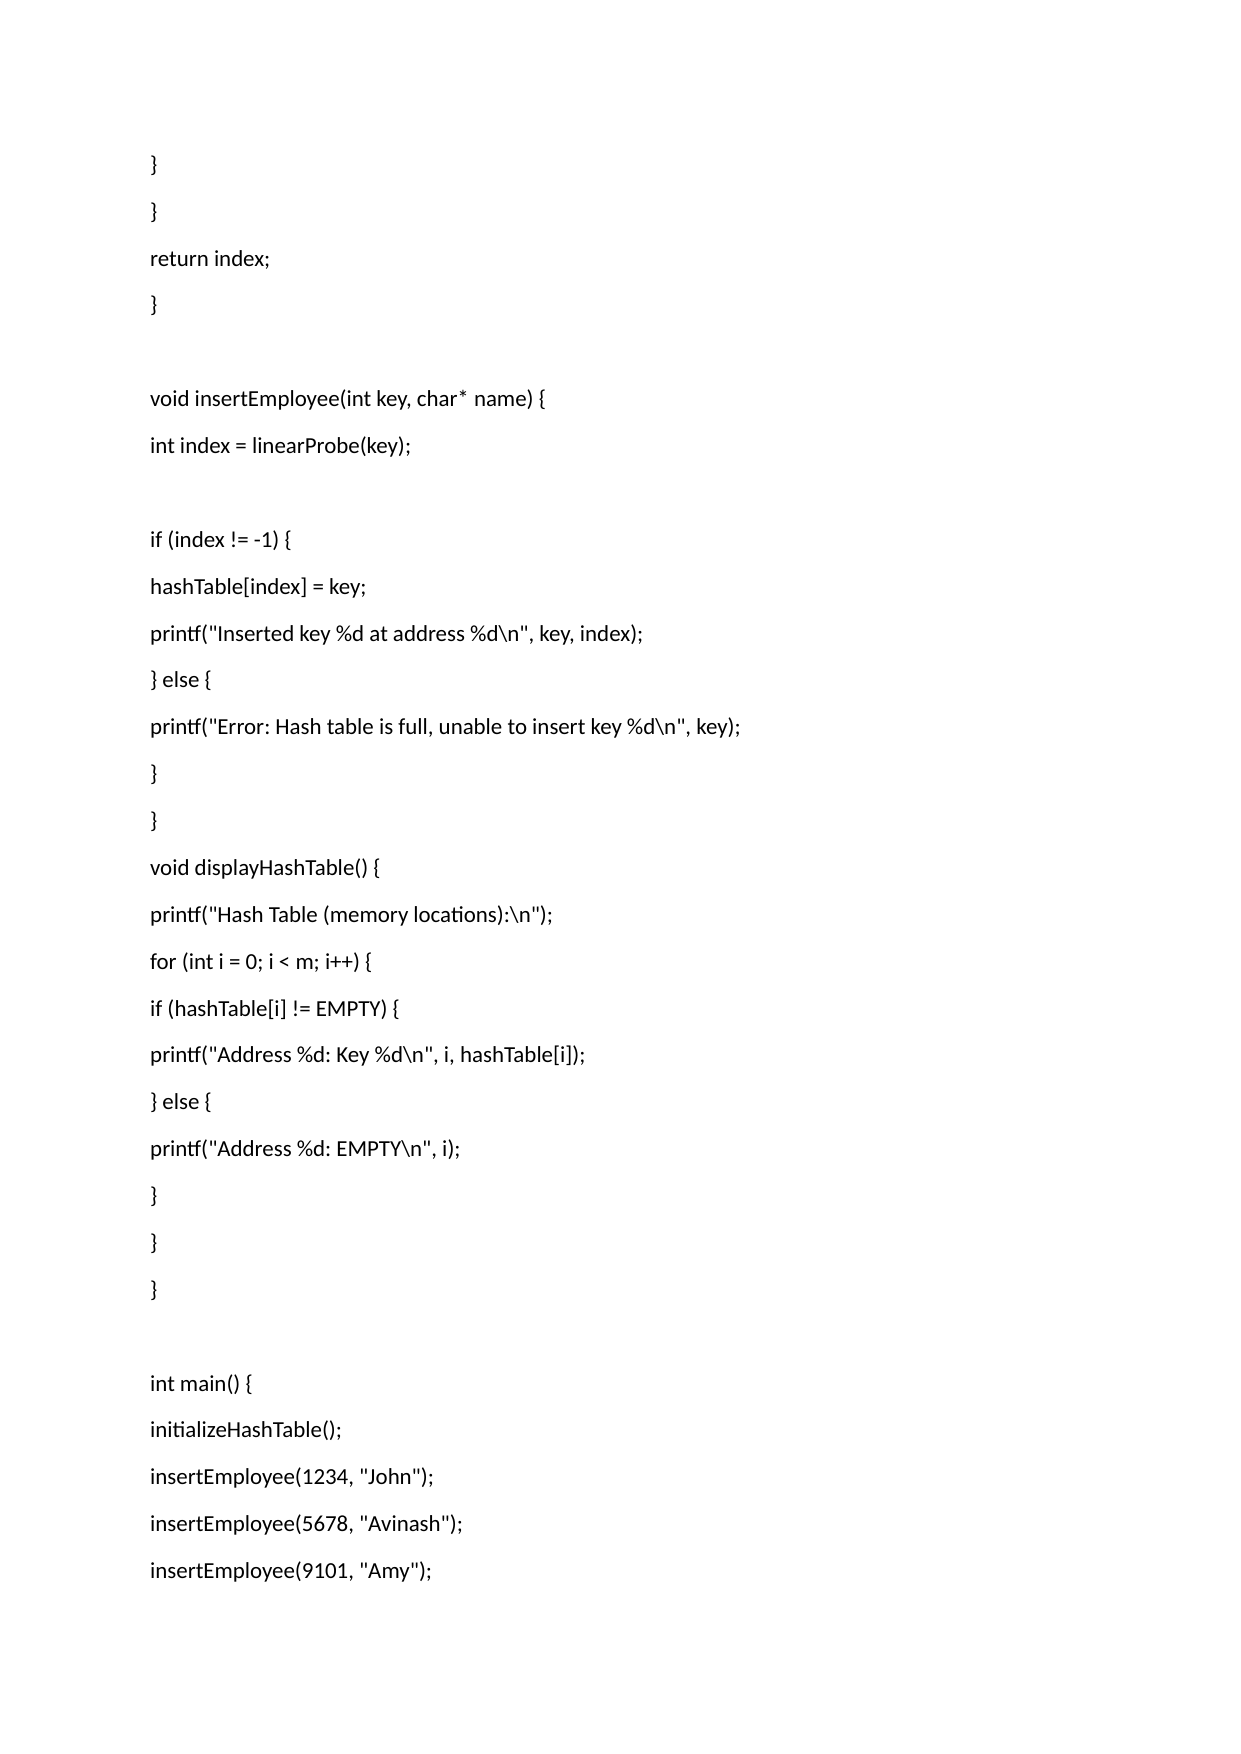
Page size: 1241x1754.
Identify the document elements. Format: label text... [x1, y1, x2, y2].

text int main() { [150, 1369, 1090, 1397]
text printf("Address %d: EMPTY\n", i); [150, 1134, 1090, 1162]
text } [150, 197, 1090, 225]
text } else { [150, 1087, 1090, 1116]
text printf("Address %d: Key %d\n", i, hashTable[i]); [150, 1041, 1090, 1069]
text } [150, 150, 1090, 178]
text } [150, 806, 1090, 834]
text insertEmployee(5678, "Avinash"); [150, 1509, 1090, 1537]
text } else { [150, 666, 1090, 694]
text return index; [150, 244, 1090, 272]
text void insertEmployee(int key, char* name) { [150, 384, 1090, 412]
text } [150, 291, 1090, 319]
text if (hashTable[i] != EMPTY) { [150, 994, 1090, 1022]
text printf("Error: Hash table is full, unable to insert key %d\n", key); [150, 712, 1090, 741]
text initializeHashTable(); [150, 1416, 1090, 1444]
text int index = linearProbe(key); [150, 431, 1090, 459]
text hashTable[index] = key; [150, 572, 1090, 600]
text for (int i = 0; i < m; i++) { [150, 947, 1090, 975]
text } [150, 1228, 1090, 1256]
text } [150, 759, 1090, 787]
text printf("Inserted key %d at address %d\n", key, index); [150, 619, 1090, 647]
text if (index != -1) { [150, 525, 1090, 553]
text } [150, 1275, 1090, 1303]
text printf("Hash Table (memory locations):\n"); [150, 900, 1090, 928]
text insertEmployee(9101, "Amy"); [150, 1556, 1090, 1584]
text insertEmployee(1234, "John"); [150, 1462, 1090, 1491]
text void displayHashTable() { [150, 853, 1090, 881]
text } [150, 1181, 1090, 1209]
